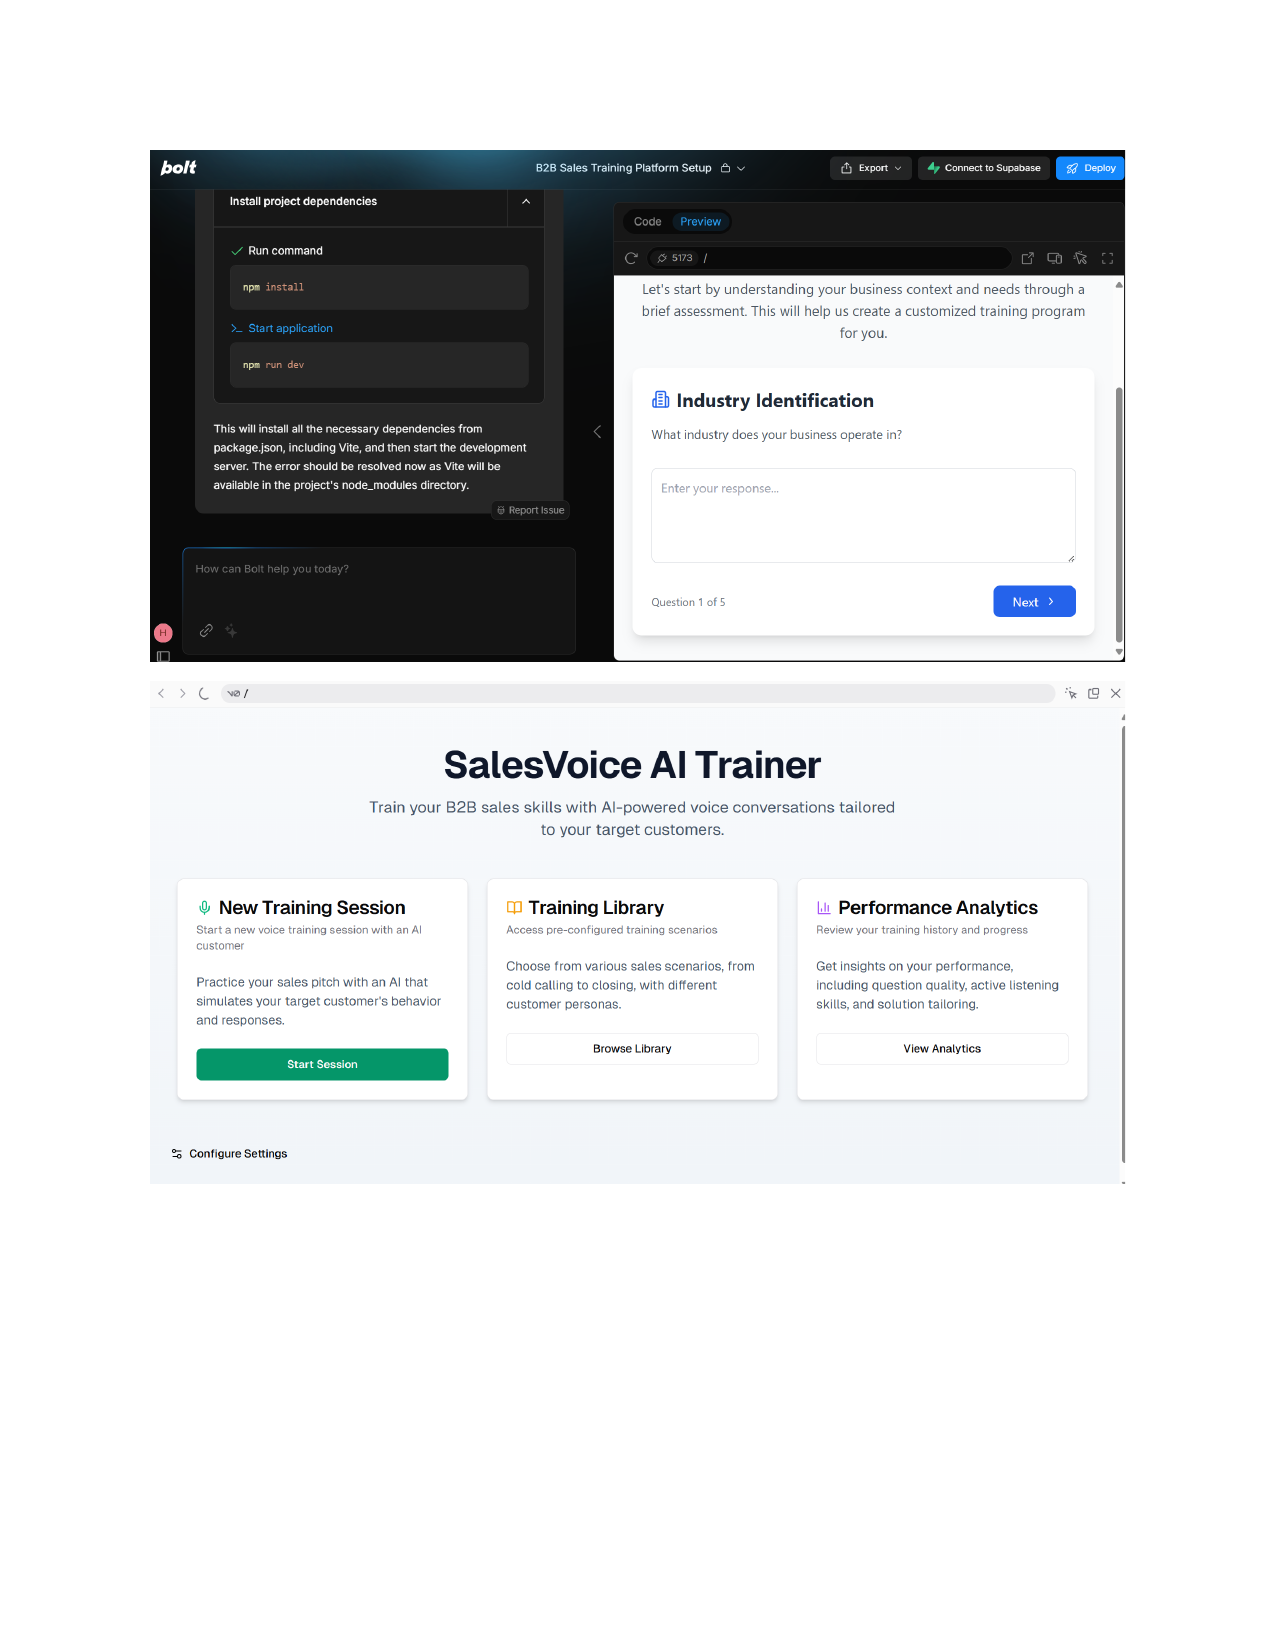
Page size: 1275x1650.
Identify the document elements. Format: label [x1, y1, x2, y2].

picture [150, 150, 1125, 662]
picture [150, 681, 1125, 1184]
